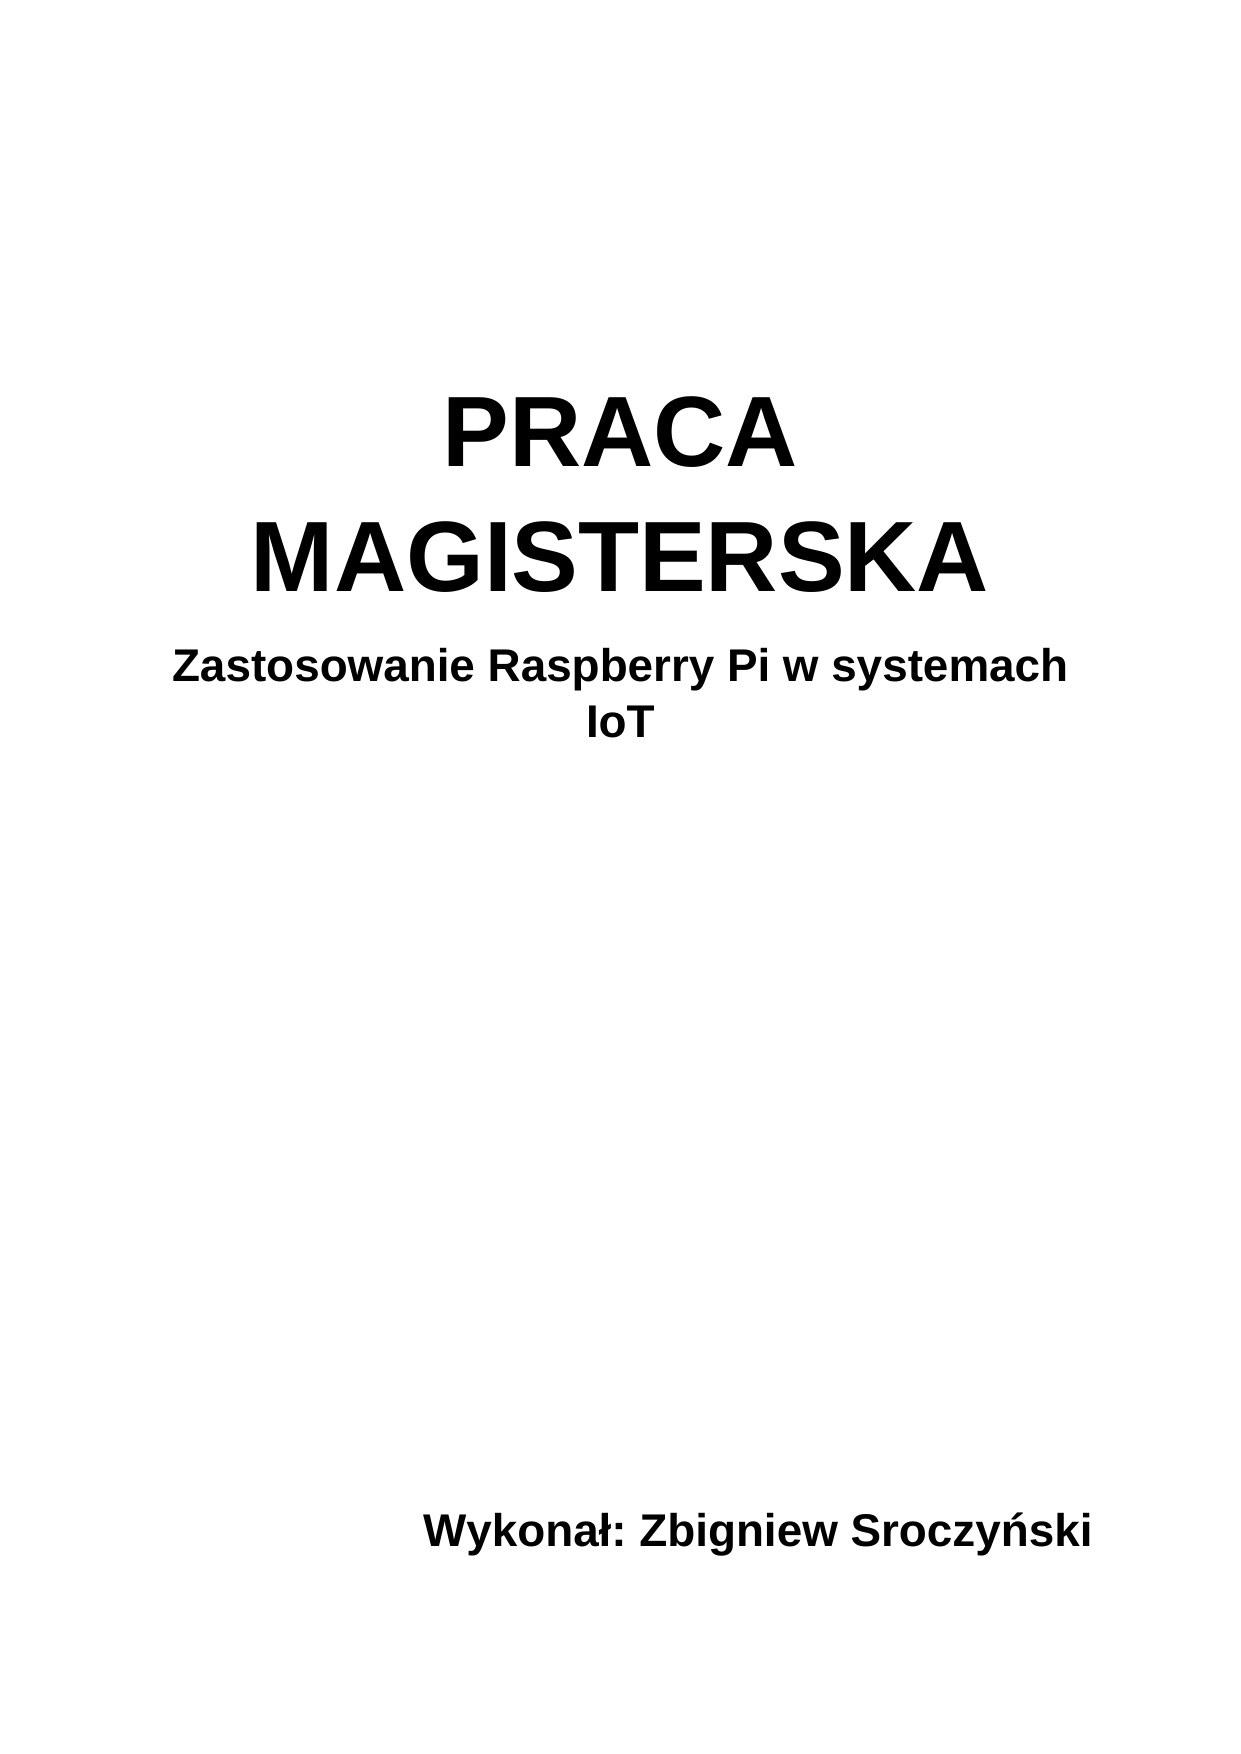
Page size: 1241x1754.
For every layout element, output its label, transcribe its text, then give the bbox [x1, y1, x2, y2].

text PRACA MAGISTERSKA [148, 373, 1093, 612]
text Zastosowanie Raspberry Pi w systemach IoT [148, 638, 1093, 748]
text Wykonał: Zbigniew Sroczyński [148, 1504, 1093, 1557]
